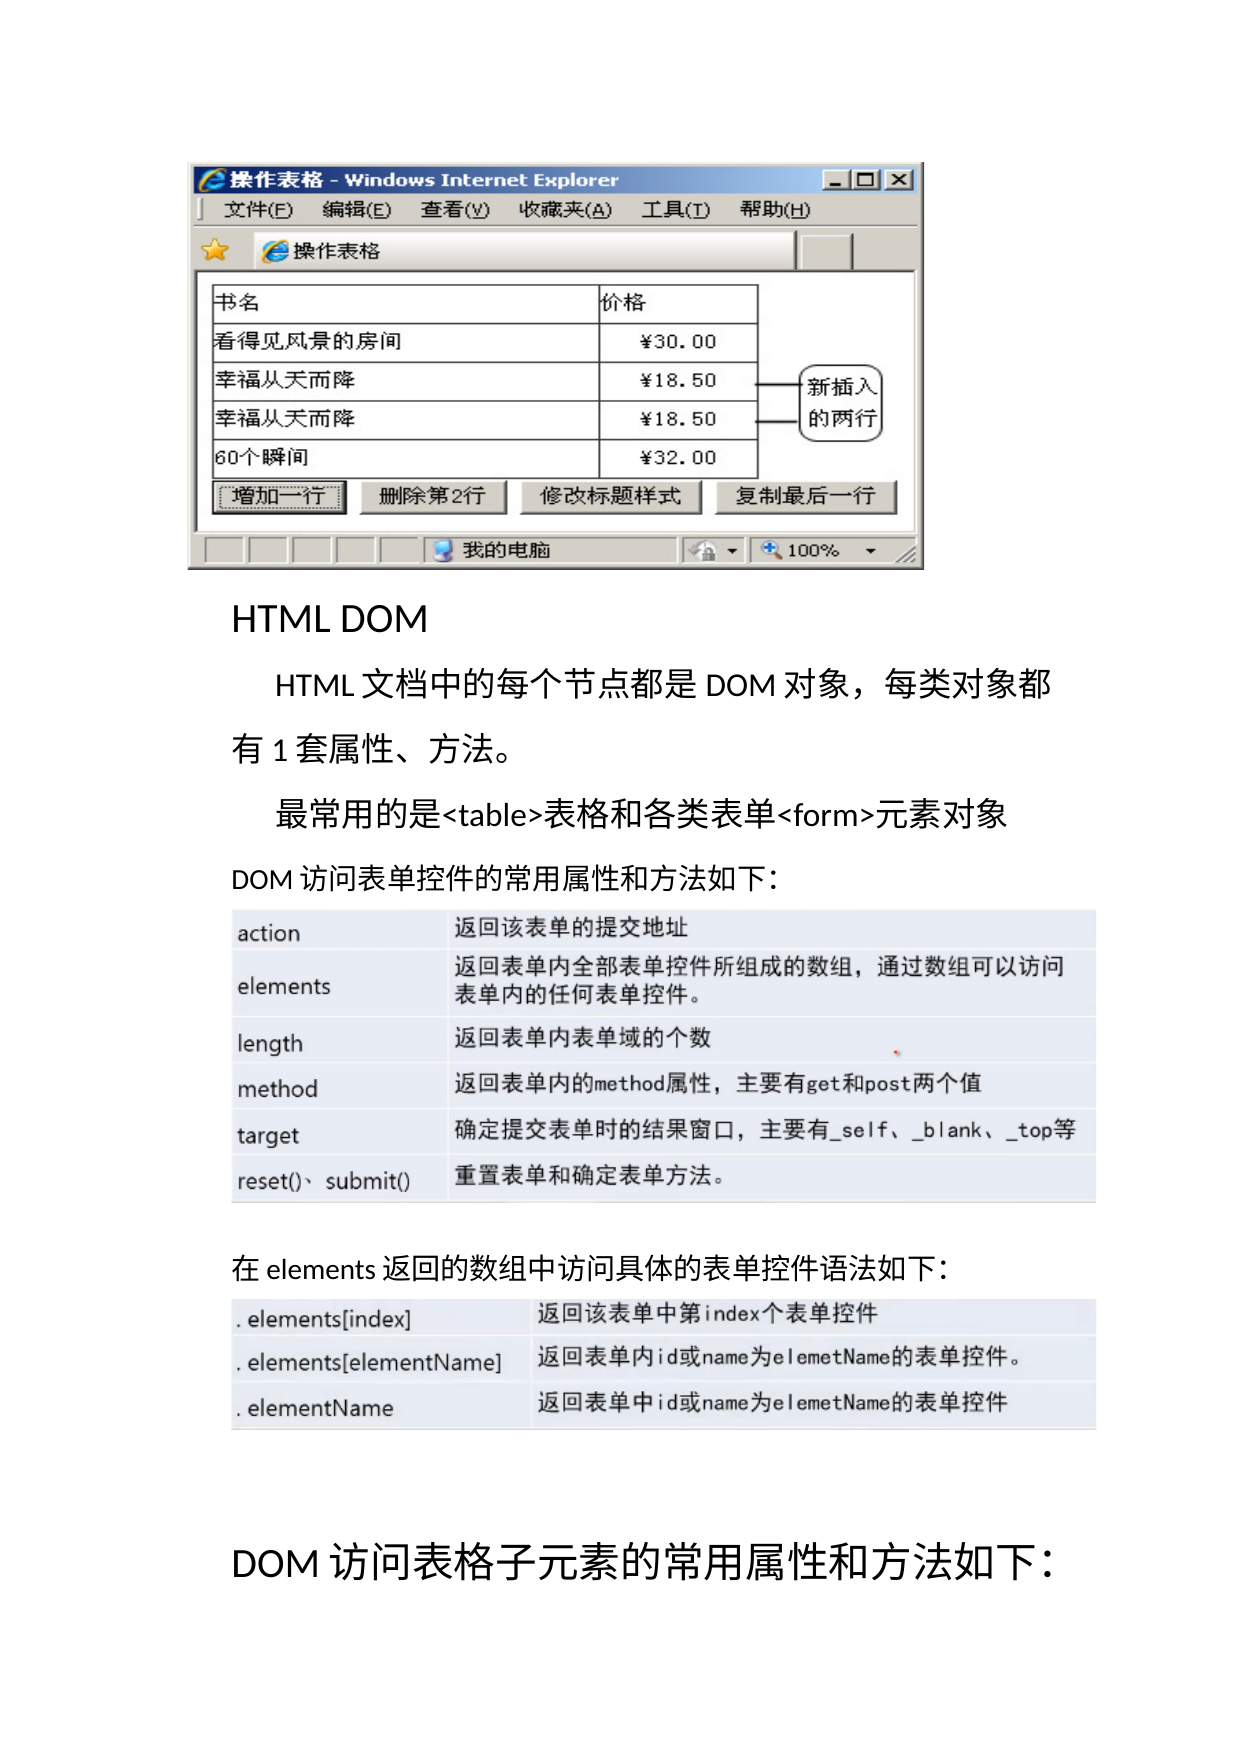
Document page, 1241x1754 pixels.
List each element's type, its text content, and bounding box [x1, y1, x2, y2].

text DOM访问表格子元素的常用属性和方法如下： [187, 1527, 1053, 1592]
text 最常用的是<table>表格和各类表单<form>元素对象 [231, 779, 1053, 844]
picture [231, 1299, 1097, 1430]
picture [231, 909, 1097, 1203]
text 在elements返回的数组中访问具体的表单控件语法如下： [187, 1234, 1053, 1299]
text HTML DOM [187, 584, 1053, 649]
text DOM访问表单控件的常用属性和方法如下： [187, 844, 1053, 909]
text HTML文档中的每个节点都是DOM对象，每类对象都有1套属性、方法。 [231, 649, 1053, 779]
picture [187, 162, 925, 570]
